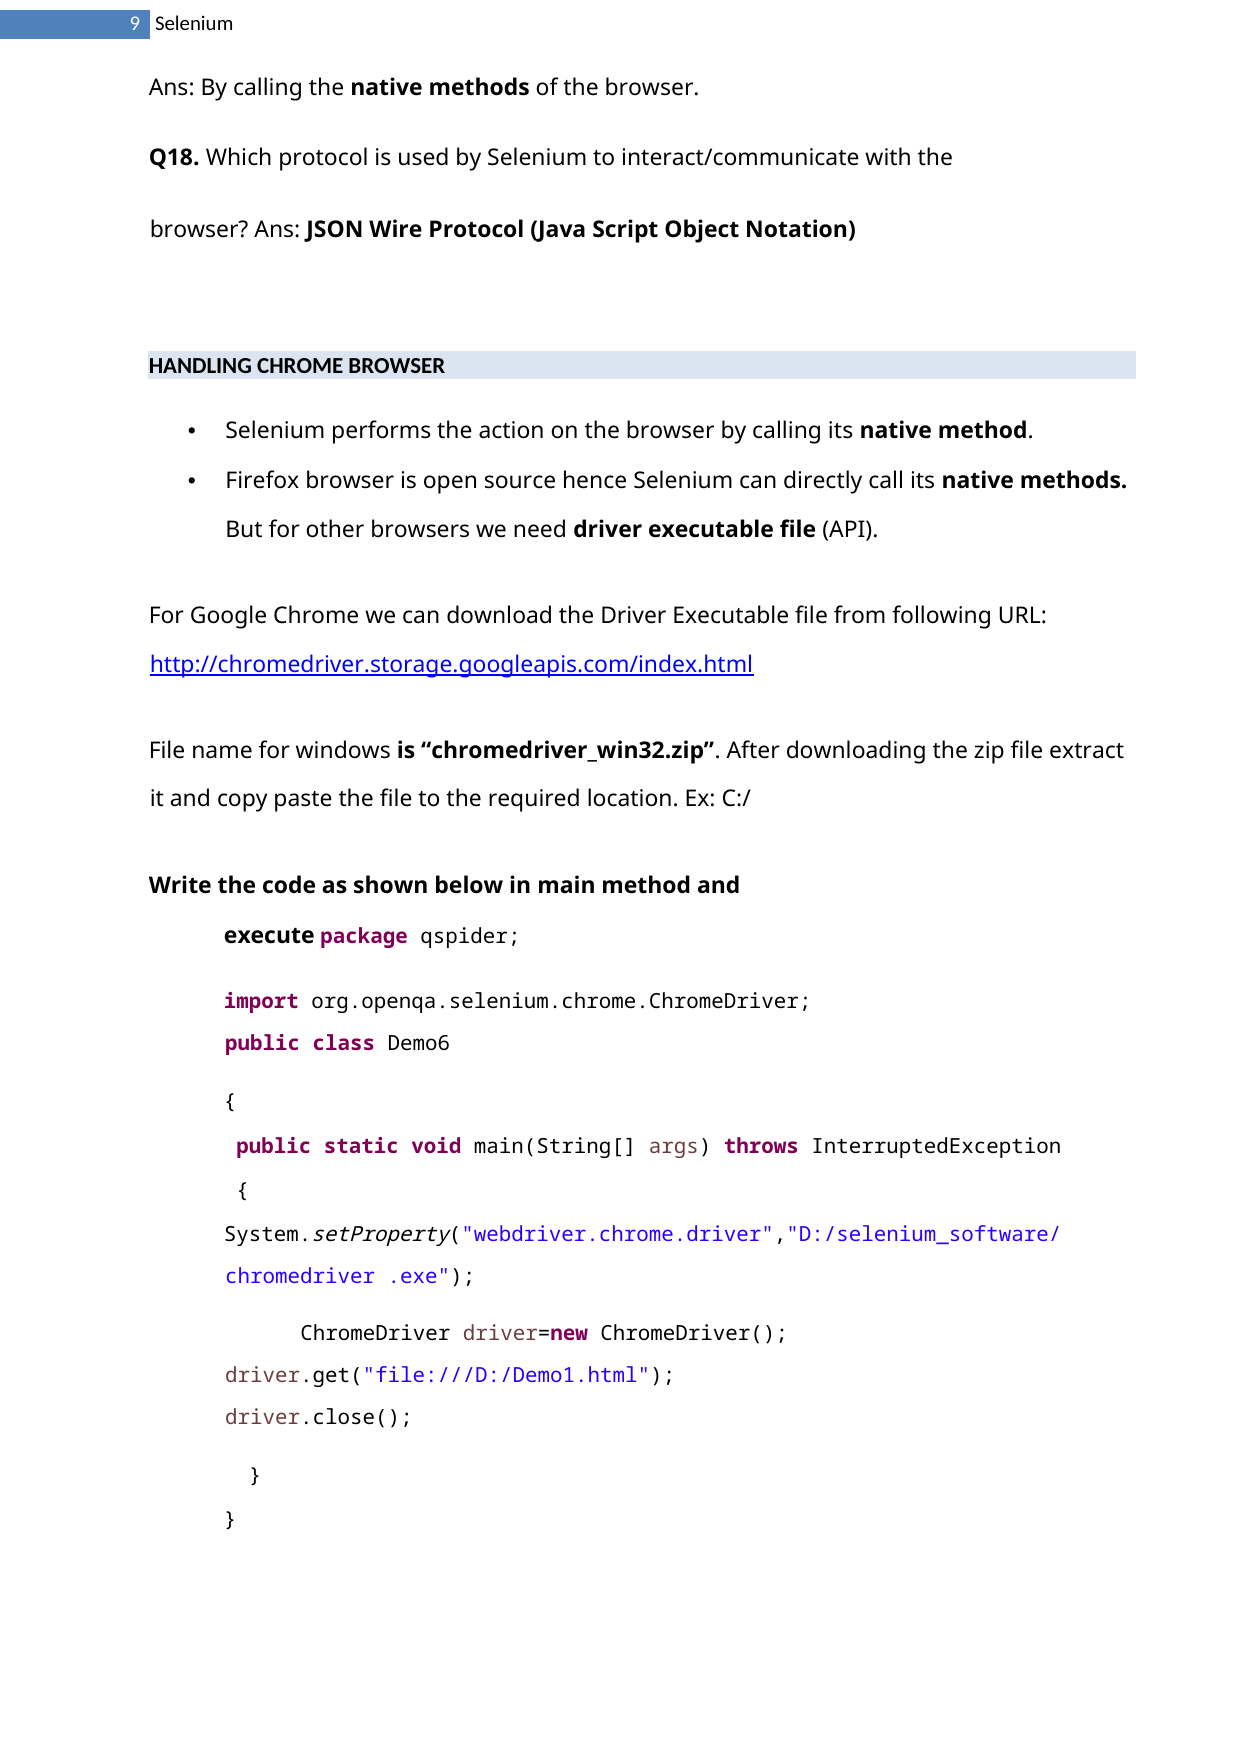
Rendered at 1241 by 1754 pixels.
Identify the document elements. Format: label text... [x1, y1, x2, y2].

text Write the code as shown below in main method and execute package qspider; [148, 869, 827, 951]
text System.setProperty("webdriver.chrome.driver","D:/selenium_software/chromedriver .exe"); [224, 1219, 1136, 1290]
text Q18. Which protocol is used by Selenium to interact/communicate with the browser? Ans: JSON Wire Protocol (Java Script Object Notation) [148, 140, 997, 244]
text File name for windows is “chromedriver_win32.zip”. After downloading the zip file extract it and copy paste the file to the required location. Ex: C:/ [148, 734, 1133, 814]
text HANDLING CHROME BROWSER [148, 351, 1136, 379]
text { [224, 1175, 1134, 1203]
text ChromeDriver driver=new ChromeDriver(); driver.get("file:///D:/Demo1.html"); driver.close(); [224, 1318, 890, 1431]
text } [224, 1460, 1134, 1488]
text public static void main(String[] args) throws InterruptedException [224, 1131, 1134, 1159]
text For Google Chrome we can download the Driver Executable file from following URL: http://chromedriver.storage.googleapis.com/index.html [148, 599, 1133, 679]
list Firefox browser is open source hence Selenium can directly call its native methods. But for other browsers we need driver executable file (API). [188, 464, 1133, 544]
text import org.openqa.selenium.chrome.ChromeDriver; public class Demo6 [224, 986, 844, 1057]
text Ans: By calling the native methods of the browser. [148, 71, 1133, 102]
text } [224, 1504, 1134, 1533]
list Selenium performs the action on the browser by calling its native method. [188, 414, 1133, 446]
text { [224, 1086, 1134, 1115]
